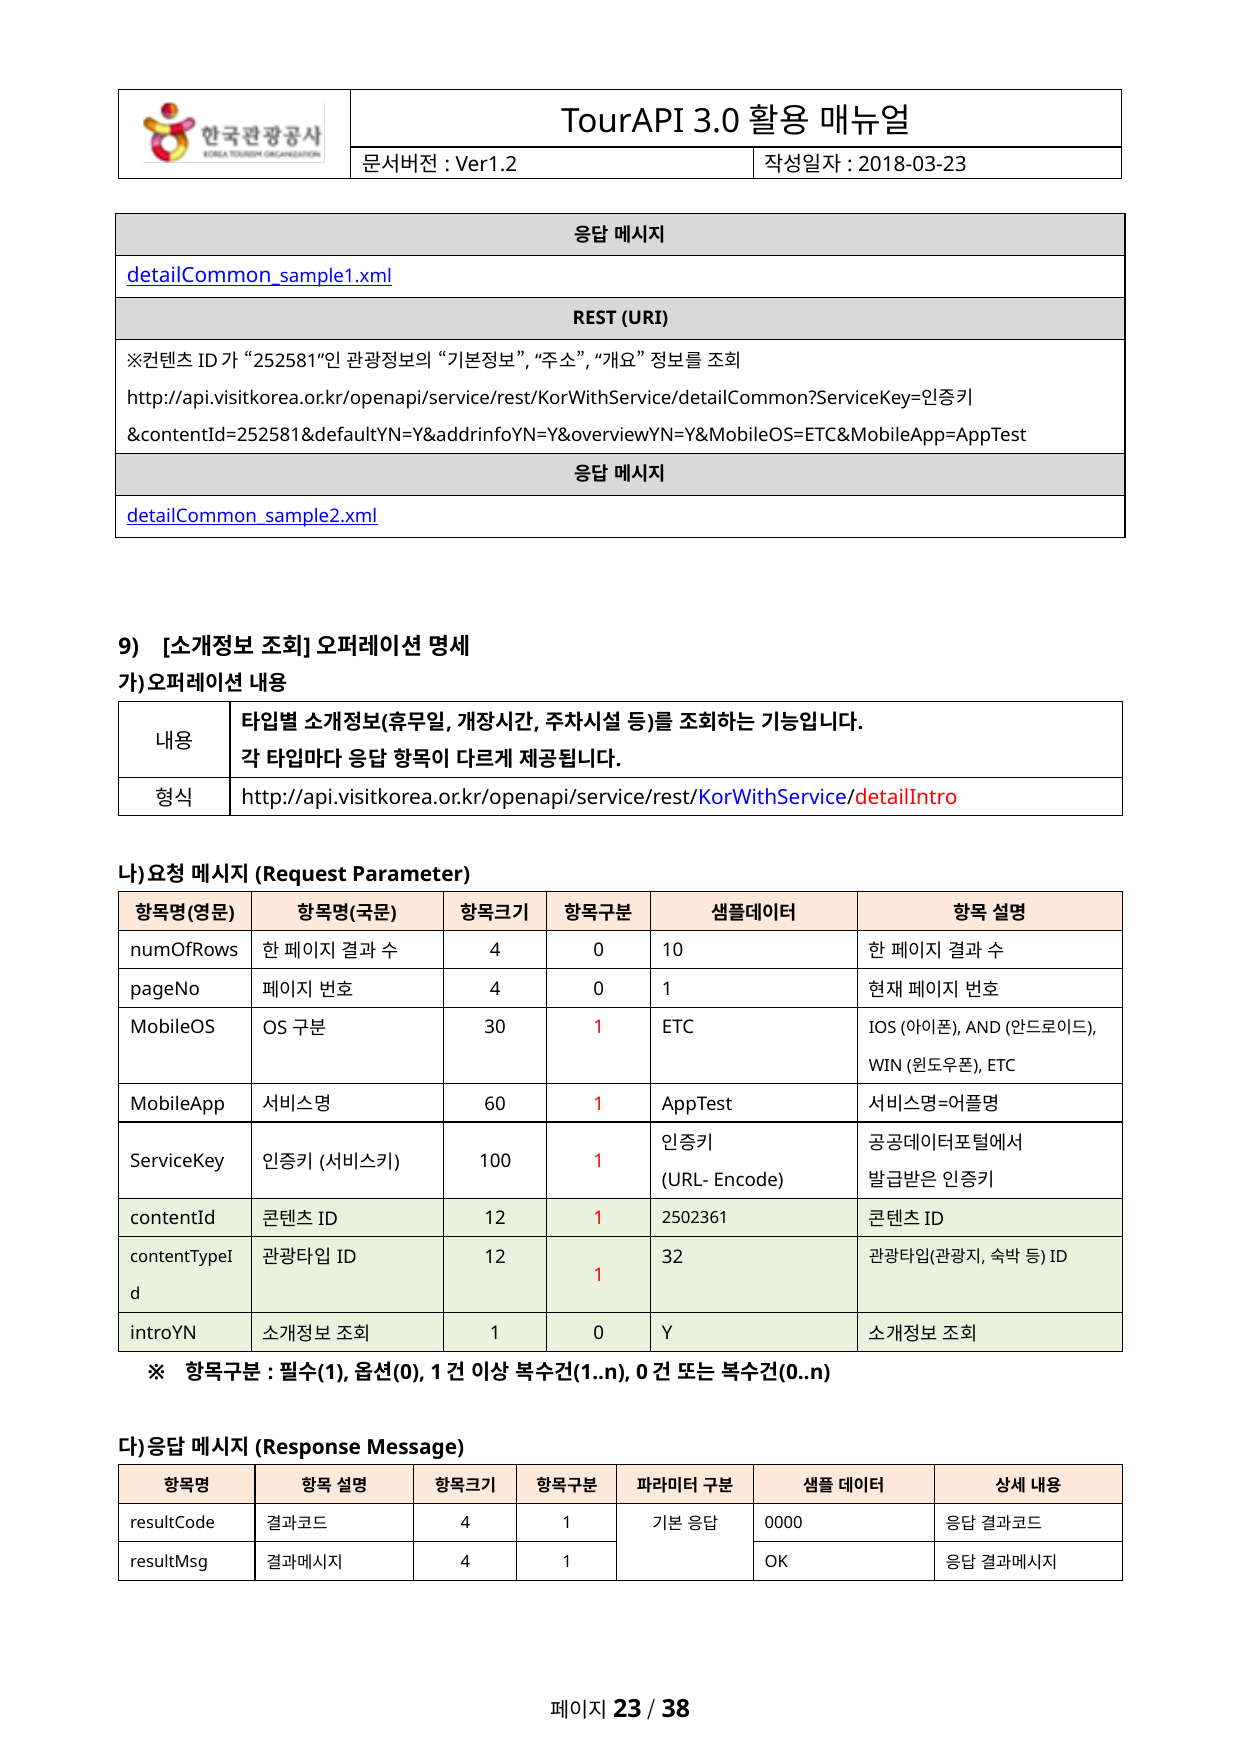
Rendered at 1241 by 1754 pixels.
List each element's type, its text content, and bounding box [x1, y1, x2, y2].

list 응답 메시지 (Response Message) [118, 1427, 1122, 1464]
table_header 내용 [119, 702, 229, 777]
table_cell 응답 메시지 [116, 454, 1124, 495]
table_cell 10 [651, 931, 857, 968]
table_cell numOfRows [119, 931, 251, 968]
table_cell ※컨텐츠ID가 “252581”인 관광정보의 “기본정보”, “주소”, “개요” 정보를 조회 http://api.visitkorea.or.kr/openapi/service/rest/KorWithService/detailCommon?ServiceKey=인증키&contentId=252581&defaultYN=Y&addrinfoYN=Y&overviewYN=Y&MobileOS=ETC&MobileApp=AppTest [116, 340, 1124, 453]
table_cell 콘텐츠ID [252, 1199, 443, 1236]
table_cell OS 구분 [252, 1008, 443, 1083]
table_header 항목크기 [444, 892, 546, 930]
table_header 상세 내용 [935, 1465, 1122, 1503]
table_header 샘플데이터 [651, 892, 857, 930]
table_cell 관광타입 ID [252, 1237, 443, 1312]
table_cell resultCode [119, 1504, 254, 1541]
table_cell 소개정보 조회 [858, 1313, 1122, 1351]
table_cell 4 [444, 931, 546, 968]
table_cell 소개정보 조회 [252, 1313, 443, 1351]
table_cell introYN [119, 1313, 251, 1351]
table_cell contentId [119, 1199, 251, 1236]
table_cell 60 [444, 1084, 546, 1121]
table_cell contentTypeId [119, 1237, 251, 1312]
table_cell 콘텐츠ID [858, 1199, 1122, 1236]
table_cell MobileApp [119, 1084, 251, 1121]
table_cell 4 [444, 969, 546, 1007]
table_cell 1 [547, 1199, 650, 1236]
table_cell 인증키 (URL- Encode) [651, 1123, 857, 1197]
table_cell ServiceKey [119, 1123, 251, 1197]
table_header 파라미터 구분 [617, 1465, 753, 1503]
table_cell 1 [547, 1123, 650, 1197]
table_cell 12 [444, 1237, 546, 1312]
list 오퍼레이션 내용 [118, 663, 1122, 701]
table_cell 한 페이지 결과 수 [858, 931, 1122, 968]
table_cell 4 [414, 1542, 516, 1580]
table_cell 4 [414, 1504, 516, 1541]
table_cell 기본 응답 [617, 1504, 753, 1580]
table_cell 응답 메시지 [116, 214, 1124, 255]
table_cell REST (URI) [116, 298, 1124, 339]
table_header 항목 설명 [256, 1465, 413, 1503]
table_cell 30 [444, 1008, 546, 1083]
table_cell 0000 [754, 1504, 934, 1541]
table_cell 인증키 (서비스키) [252, 1123, 443, 1197]
table_header 항목구분 [517, 1465, 616, 1503]
table_cell 1 [651, 969, 857, 1007]
table_cell 1 [547, 1084, 650, 1121]
table_cell 1 [444, 1313, 546, 1351]
table_cell AppTest [651, 1084, 857, 1121]
table_cell 응답 결과메시지 [935, 1542, 1122, 1580]
table_cell http://api.visitkorea.or.kr/openapi/service/rest/KorWithService/detailIntro [231, 778, 1122, 815]
table_cell 서비스명=어플명 [858, 1084, 1122, 1121]
subtitle [소개정보 조회] 오퍼레이션 명세 [118, 626, 1122, 663]
table_header 항목구분 [547, 892, 650, 930]
table_header 항목명 [119, 1465, 254, 1503]
table_cell 결과코드 [256, 1504, 413, 1541]
table_cell 공공데이터포털에서 발급받은 인증키 [858, 1123, 1122, 1197]
table_header 항목크기 [414, 1465, 516, 1503]
table_header 타입별 소개정보(휴무일, 개장시간, 주차시설 등)를 조회하는 기능입니다. 각 타입마다 응답 항목이 다르게 제공됩니다. [231, 702, 1122, 777]
table_cell 2502361 [651, 1199, 857, 1236]
picture [142, 102, 327, 165]
table_cell 현재 페이지 번호 [858, 969, 1122, 1007]
table_cell MobileOS [119, 1008, 251, 1083]
table_cell Y [651, 1313, 857, 1351]
table_cell 1 [547, 1008, 650, 1083]
table_cell detailCommon_sample2.xml [116, 496, 1124, 537]
table_cell 관광타입(관광지, 숙박 등) ID [858, 1237, 1122, 1312]
table_header 항목명(영문) [119, 892, 251, 930]
table_cell 100 [444, 1123, 546, 1197]
table_cell 결과메시지 [256, 1542, 413, 1580]
table_header 샘플 데이터 [754, 1465, 934, 1503]
table_cell ETC [651, 1008, 857, 1083]
table_header 항목 설명 [858, 892, 1122, 930]
table_cell IOS (아이폰), AND (안드로이드), WIN (윈도우폰), ETC [858, 1008, 1122, 1083]
table_cell 형식 [119, 778, 229, 815]
table_cell 응답 결과코드 [935, 1504, 1122, 1541]
table_cell 32 [651, 1237, 857, 1312]
table_cell resultMsg [119, 1542, 254, 1580]
list 요청 메시지 (Request Parameter) [118, 854, 1122, 891]
table_header 항목명(국문) [252, 892, 443, 930]
table_cell OK [754, 1542, 934, 1580]
table_cell 0 [547, 1313, 650, 1351]
table_cell 0 [547, 931, 650, 968]
list 항목구분 : 필수(1), 옵션(0), 1건 이상 복수건(1..n), 0건 또는 복수건(0..n) [147, 1352, 1122, 1389]
table_cell pageNo [119, 969, 251, 1007]
table_cell 0 [547, 969, 650, 1007]
table_cell 서비스명 [252, 1084, 443, 1121]
table_cell 12 [444, 1199, 546, 1236]
table_cell 페이지 번호 [252, 969, 443, 1007]
table_cell detailCommon_sample1.xml [116, 256, 1124, 297]
table_cell 1 [517, 1542, 616, 1580]
table_cell 1 [517, 1504, 616, 1541]
table_cell 한 페이지 결과 수 [252, 931, 443, 968]
table_cell 1 [547, 1237, 650, 1312]
